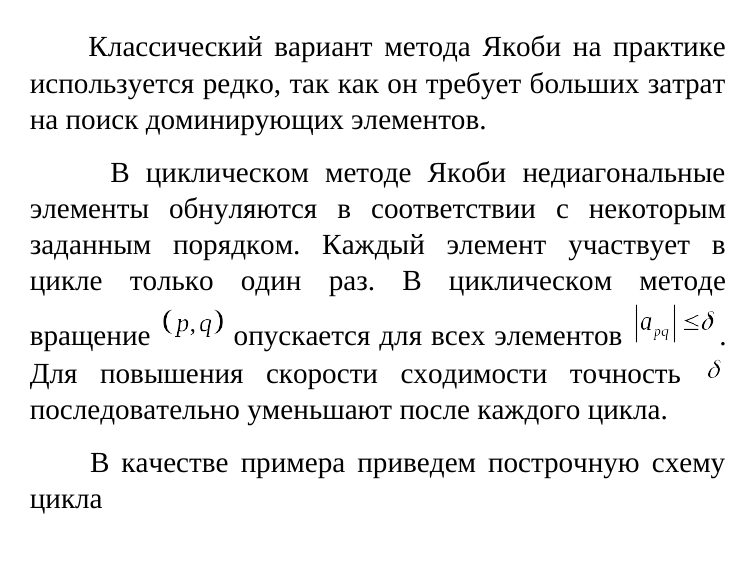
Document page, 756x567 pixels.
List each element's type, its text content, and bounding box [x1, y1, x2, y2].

text В качестве примера приведем построчную схему цикла [29, 445, 726, 514]
text В циклическом методе Якоби недиагональные элементы обнуляются в соответствии с некоторым заданным порядком. Каждый элемент участвует в цикле только один раз. В циклическом методе вращение опускается для всех элементов . Для повышения скорости сходимости точность последовательно уменьшают после каждого цикла. [29, 155, 726, 426]
text Классический вариант метода Якоби на практике используется редко, так как он требует больших затрат на поиск доминирующих элементов. [29, 29, 726, 135]
